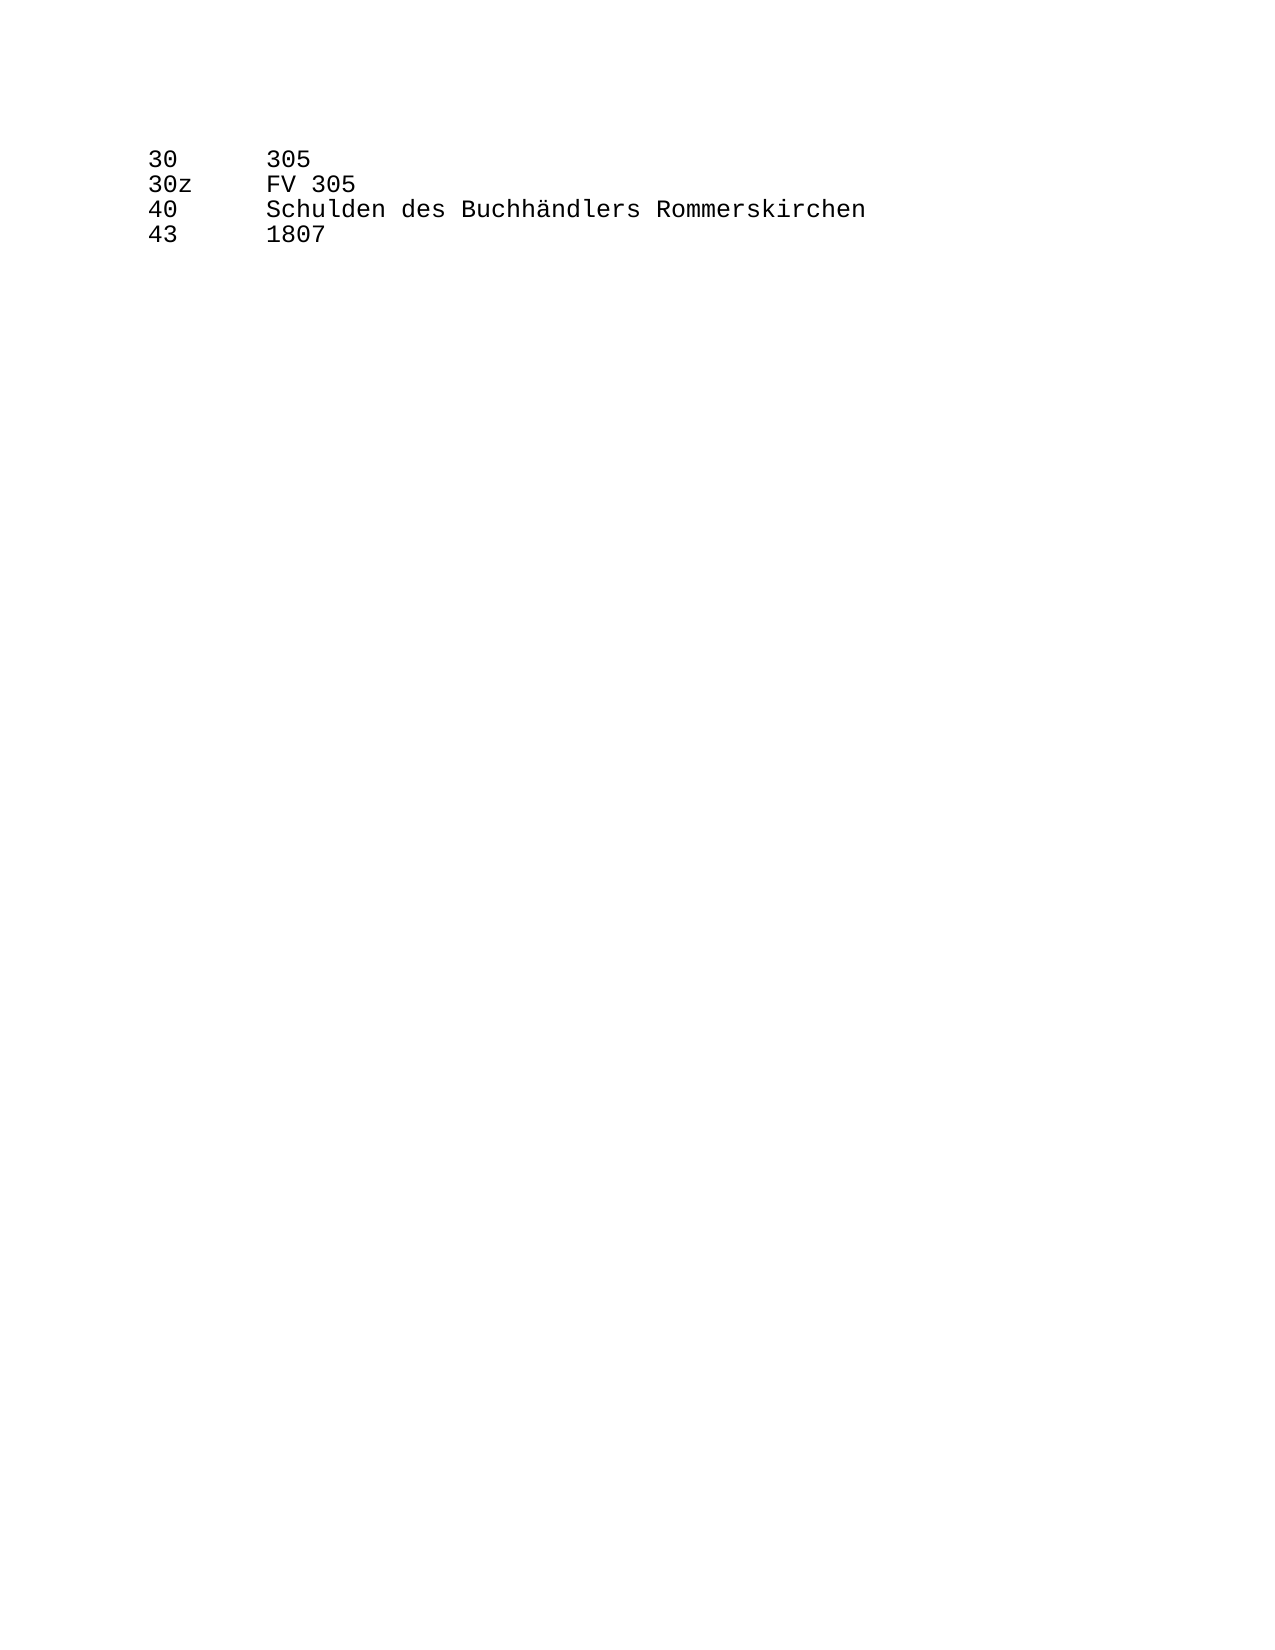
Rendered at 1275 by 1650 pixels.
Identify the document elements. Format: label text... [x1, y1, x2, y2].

text 43 1807 [148, 223, 1127, 248]
text 30 305 [148, 148, 1127, 173]
text 40 Schulden des p[5{Buchhändler}s 1{Rommerskirchen}]p [148, 198, 1127, 223]
text 30z FV 305 [148, 173, 1127, 198]
